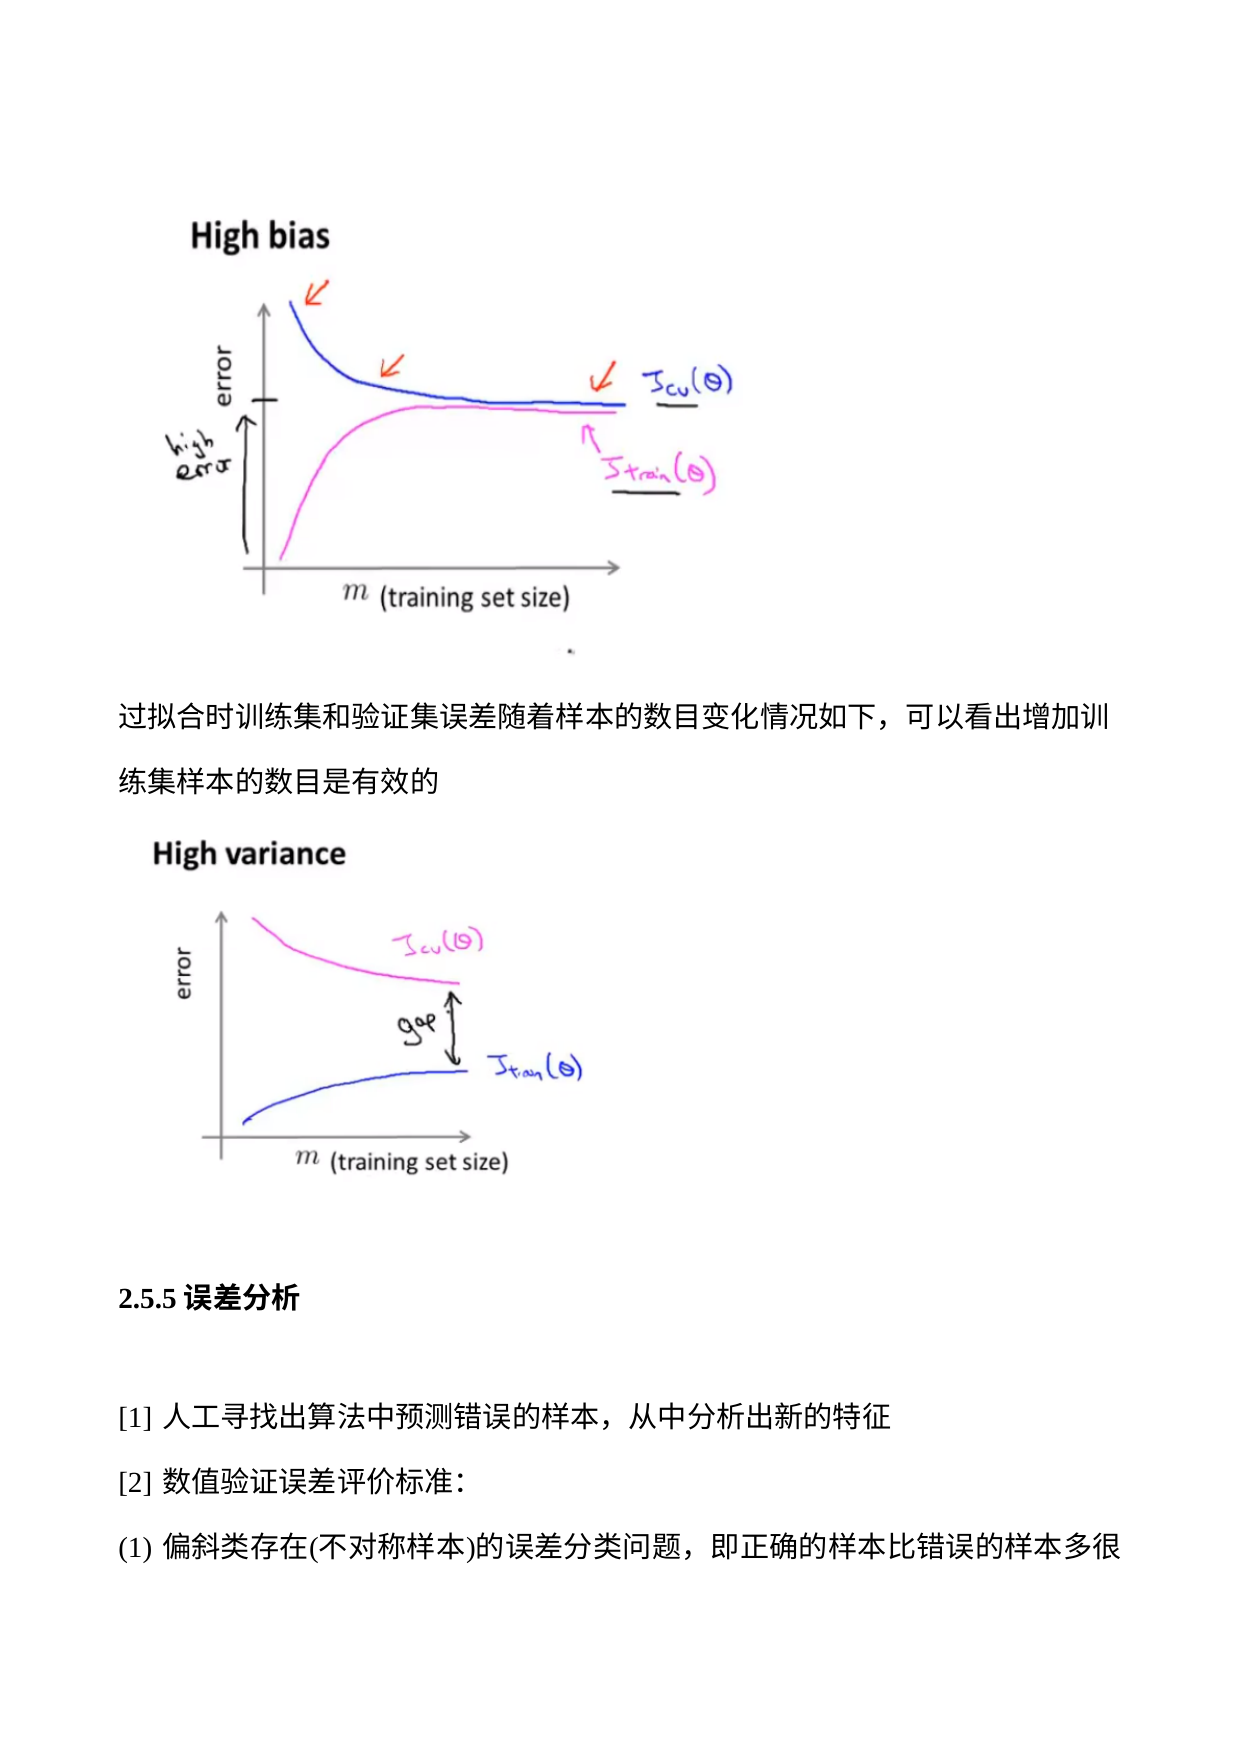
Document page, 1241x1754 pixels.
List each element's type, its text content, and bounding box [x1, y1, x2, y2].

subtitle 2.5.5 误差分析 [118, 1264, 1122, 1329]
list 人工寻找出算法中预测错误的样本，从中分析出新的特征 [118, 1382, 1122, 1447]
list 数值验证误差评价标准： [118, 1447, 1122, 1512]
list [118, 1512, 1122, 1577]
picture [118, 812, 629, 1213]
picture [138, 181, 746, 661]
